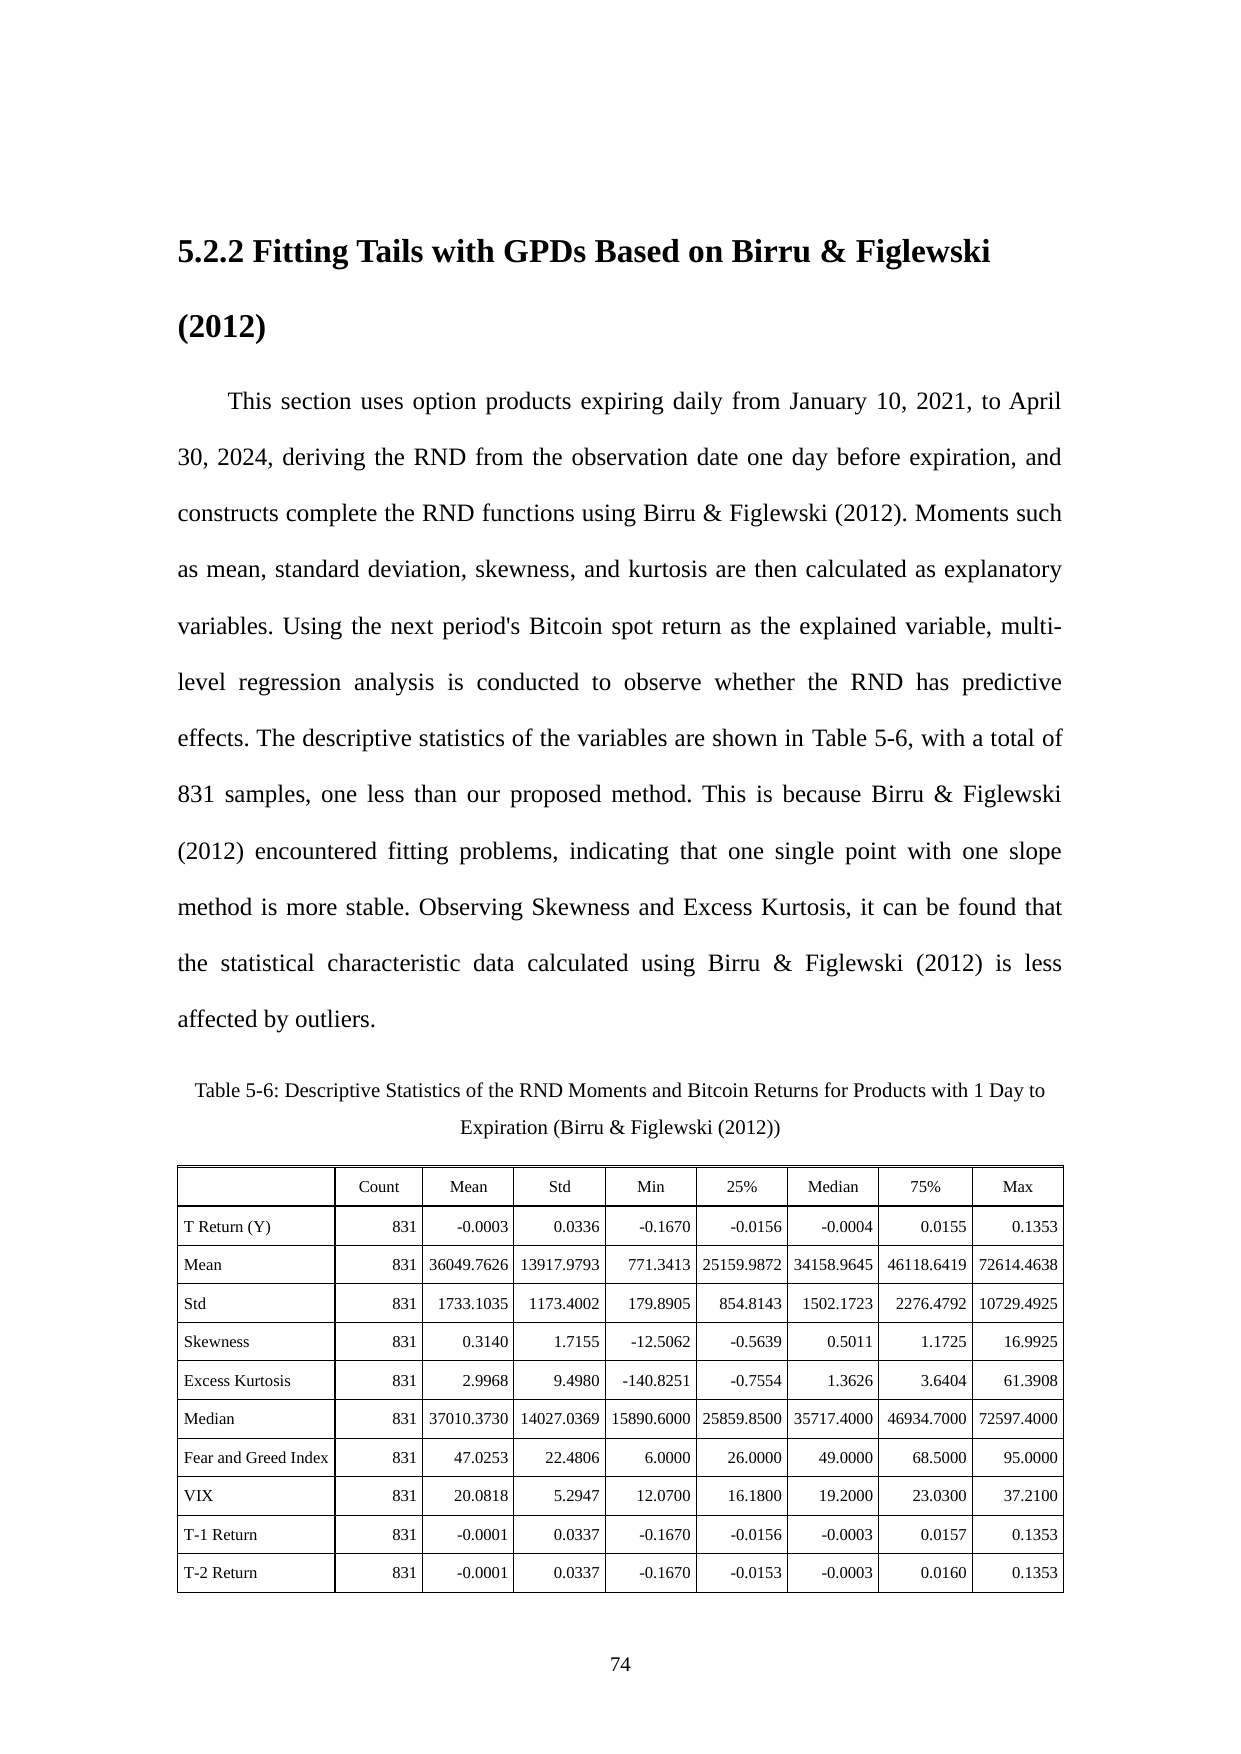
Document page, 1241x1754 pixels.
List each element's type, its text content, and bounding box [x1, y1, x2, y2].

table_cell -0.0001 [423, 1554, 513, 1592]
table_header 75% [879, 1168, 972, 1205]
table_cell 0.0336 [514, 1207, 605, 1245]
table_cell 72597.4000 [973, 1400, 1063, 1437]
table_cell 22.4806 [514, 1439, 605, 1476]
table_cell 831 [336, 1284, 422, 1322]
table_cell 36049.7626 [423, 1246, 513, 1283]
table_cell 46934.7000 [879, 1400, 972, 1437]
table_cell 0.1353 [973, 1207, 1063, 1245]
table_cell 0.5011 [788, 1323, 878, 1360]
table_cell 1502.1723 [788, 1284, 878, 1322]
table_cell T-2 Return [178, 1554, 334, 1592]
table_header Max [973, 1168, 1063, 1205]
table_header 25% [697, 1168, 787, 1205]
table_cell Skewness [178, 1323, 334, 1360]
table_cell -0.7554 [697, 1361, 787, 1399]
table_cell 831 [336, 1400, 422, 1437]
text This section uses option products expiring daily from January 10, 2021, to April 30, 2024, deriving the RND from the observation date one day before expiration, and constructs complete the RND functions using Birru & Figlewski (2012). Moments such as mean, standard deviation, skewness, and kurtosis are then calculated as explanatory variables. Using the next period's Bitcoin spot return as the explained variable, multi-level regression analysis is conducted to observe whether the RND has predictive effects. The descriptive statistics of the variables are shown in Table 5-6, with a total of 831 samples, one less than our proposed method. This is because Birru & Figlewski (2012) encountered fitting problems, indicating that one single point with one slope method is more stable. Observing Skewness and Excess Kurtosis, it can be found that the statistical characteristic data calculated using Birru & Figlewski (2012) is less affected by outliers. [177, 381, 1063, 1038]
table_cell 35717.4000 [788, 1400, 878, 1437]
table_cell 6.0000 [606, 1439, 696, 1476]
table_cell 37010.3730 [423, 1400, 513, 1437]
table_header Mean [423, 1168, 513, 1205]
table_cell -0.1670 [606, 1516, 696, 1553]
table_cell 1173.4002 [514, 1284, 605, 1322]
table_cell -0.5639 [697, 1323, 787, 1360]
table_cell 831 [336, 1361, 422, 1399]
table_cell 13917.9793 [514, 1246, 605, 1283]
table_cell 20.0818 [423, 1477, 513, 1514]
table_cell Fear and Greed Index [178, 1439, 334, 1476]
table_cell 831 [336, 1323, 422, 1360]
table_cell 0.0155 [879, 1207, 972, 1245]
table_cell 68.5000 [879, 1439, 972, 1476]
table_cell 831 [336, 1246, 422, 1283]
table_cell 10729.4925 [973, 1284, 1063, 1322]
table_header [178, 1168, 334, 1205]
table_header Min [606, 1168, 696, 1205]
table_cell 26.0000 [697, 1439, 787, 1476]
table_cell -0.0004 [788, 1207, 878, 1245]
table_cell 1733.1035 [423, 1284, 513, 1322]
table_cell 47.0253 [423, 1439, 513, 1476]
table_cell 49.0000 [788, 1439, 878, 1476]
table_cell 1.3626 [788, 1361, 878, 1399]
table_cell 179.8905 [606, 1284, 696, 1322]
table_cell Median [178, 1400, 334, 1437]
table_cell 25859.8500 [697, 1400, 787, 1437]
table_cell -12.5062 [606, 1323, 696, 1360]
table_cell -140.8251 [606, 1361, 696, 1399]
table_cell 5.2947 [514, 1477, 605, 1514]
table_cell 9.4980 [514, 1361, 605, 1399]
table_cell -0.0003 [788, 1554, 878, 1592]
table_cell -0.1670 [606, 1207, 696, 1245]
table_cell 0.0160 [879, 1554, 972, 1592]
table_cell 19.2000 [788, 1477, 878, 1514]
table_cell Excess Kurtosis [178, 1361, 334, 1399]
table_cell 0.0157 [879, 1516, 972, 1553]
table_cell 771.3413 [606, 1246, 696, 1283]
table_cell -0.0003 [423, 1207, 513, 1245]
table_cell 12.0700 [606, 1477, 696, 1514]
table_cell 46118.6419 [879, 1246, 972, 1283]
table_cell 72614.4638 [973, 1246, 1063, 1283]
subtitle 5.2.2 Fitting Tails with GPDs Based on Birru & Figlewski (2012) [177, 213, 1063, 363]
table_cell T Return (Y) [178, 1207, 334, 1245]
table_cell 2.9968 [423, 1361, 513, 1399]
table_cell 0.0337 [514, 1554, 605, 1592]
table_cell -0.0153 [697, 1554, 787, 1592]
table_cell 831 [336, 1554, 422, 1592]
table_cell 0.0337 [514, 1516, 605, 1553]
table_cell 15890.6000 [606, 1400, 696, 1437]
table_cell 16.1800 [697, 1477, 787, 1514]
table_cell 831 [336, 1516, 422, 1553]
table_cell -0.1670 [606, 1554, 696, 1592]
table_cell 831 [336, 1207, 422, 1245]
table_cell 3.6404 [879, 1361, 972, 1399]
table_cell 61.3908 [973, 1361, 1063, 1399]
table_cell 831 [336, 1439, 422, 1476]
table_cell 34158.9645 [788, 1246, 878, 1283]
table_cell 0.3140 [423, 1323, 513, 1360]
table_cell -0.0156 [697, 1516, 787, 1553]
table_cell 0.1353 [973, 1554, 1063, 1592]
table_cell 95.0000 [973, 1439, 1063, 1476]
table_cell -0.0003 [788, 1516, 878, 1553]
table_cell 16.9925 [973, 1323, 1063, 1360]
table_cell 25159.9872 [697, 1246, 787, 1283]
table_cell 1.1725 [879, 1323, 972, 1360]
table_cell 14027.0369 [514, 1400, 605, 1437]
table_header Std [514, 1168, 605, 1205]
table_header Median [788, 1168, 878, 1205]
table_cell Std [178, 1284, 334, 1322]
table_cell 37.2100 [973, 1477, 1063, 1514]
table_cell 2276.4792 [879, 1284, 972, 1322]
table_cell 23.0300 [879, 1477, 972, 1514]
table_header Count [336, 1168, 422, 1205]
table_cell -0.0156 [697, 1207, 787, 1245]
table_cell -0.0001 [423, 1516, 513, 1553]
table_cell T-1 Return [178, 1516, 334, 1553]
table_cell 1.7155 [514, 1323, 605, 1360]
table_cell 854.8143 [697, 1284, 787, 1322]
table_cell Mean [178, 1246, 334, 1283]
table_cell 831 [336, 1477, 422, 1514]
table_cell VIX [178, 1477, 334, 1514]
table_cell 0.1353 [973, 1516, 1063, 1553]
